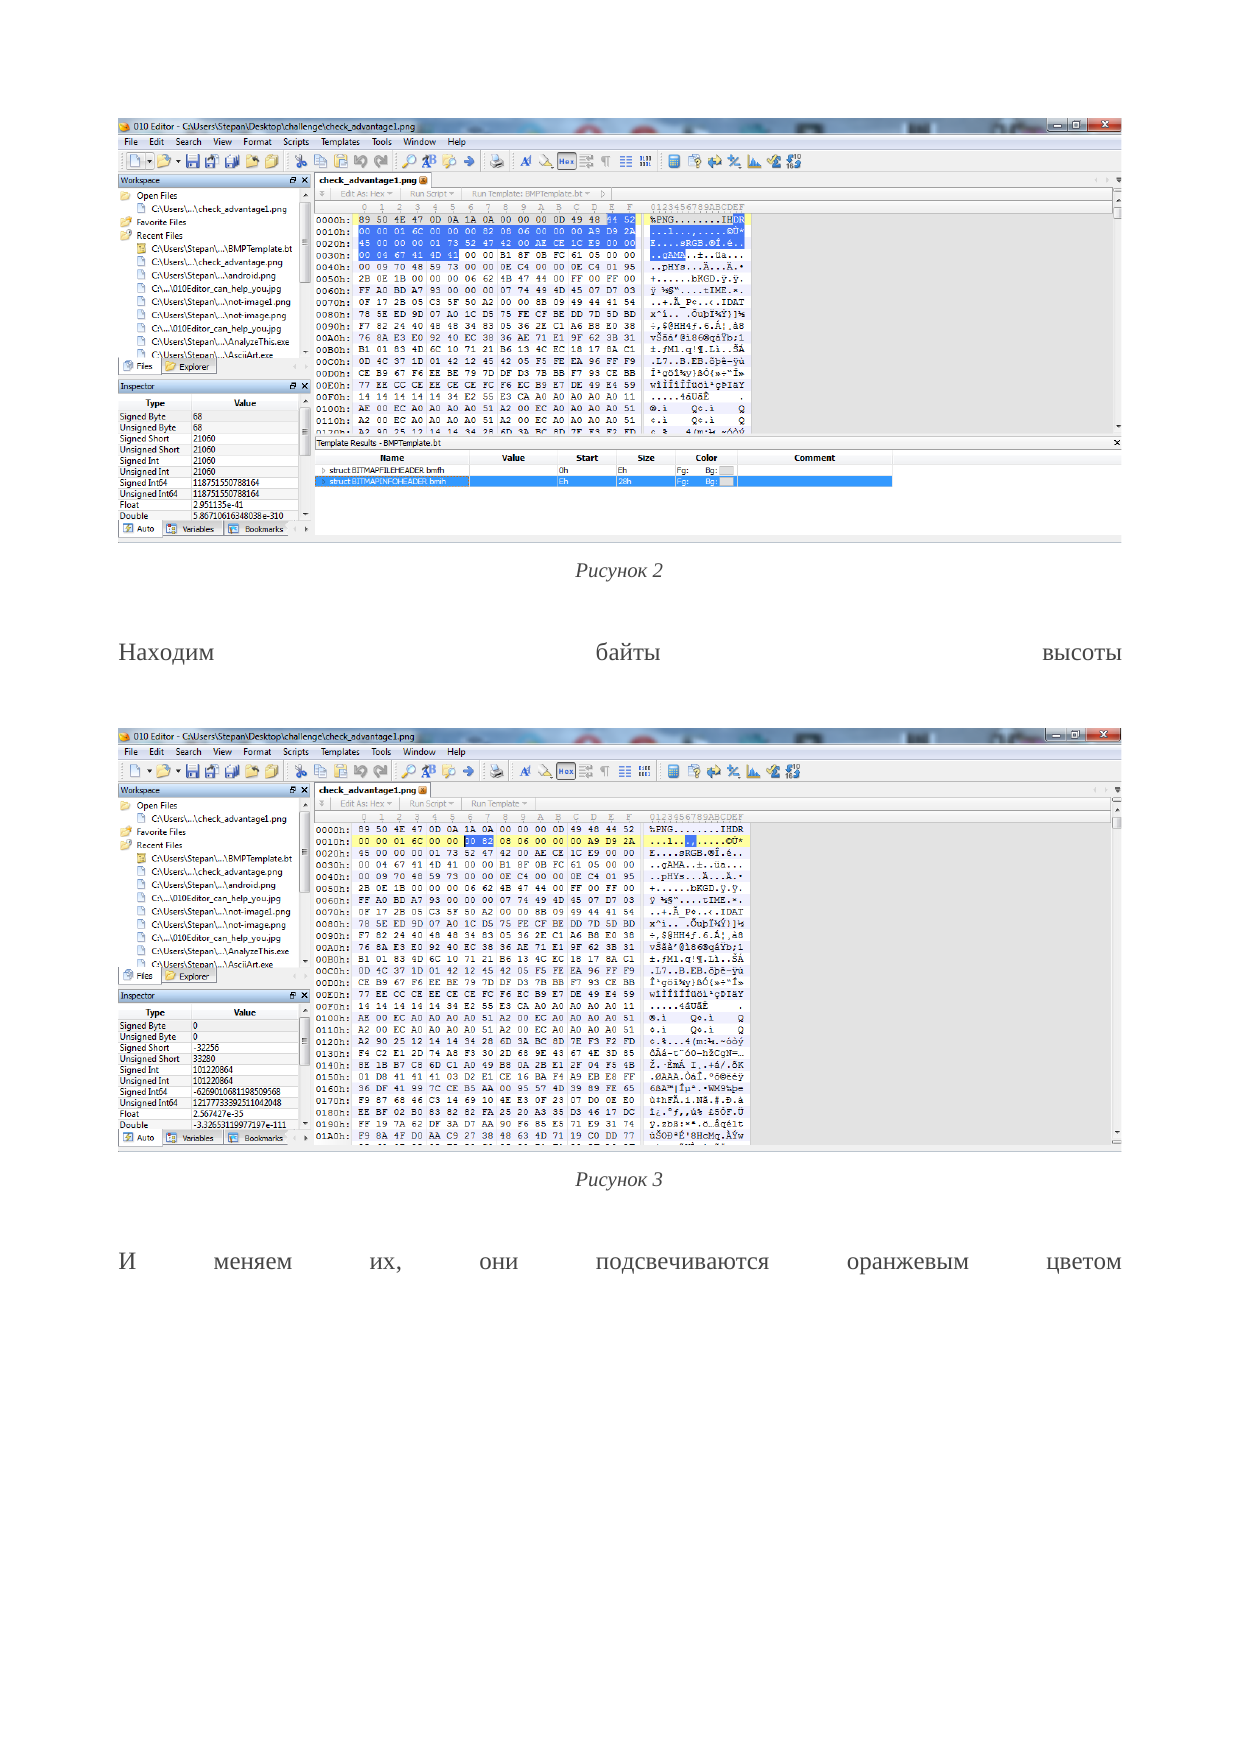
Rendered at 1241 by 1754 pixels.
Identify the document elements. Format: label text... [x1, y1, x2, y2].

text Рисунок 3 [118, 1167, 1122, 1191]
text Рисунок 2 [118, 558, 1122, 582]
picture [118, 728, 1122, 1152]
text Находим байты высоты [118, 637, 1122, 713]
picture [118, 118, 1122, 543]
text И меняем их, они подсвечиваются оранжевым цветом [118, 1246, 1122, 1322]
